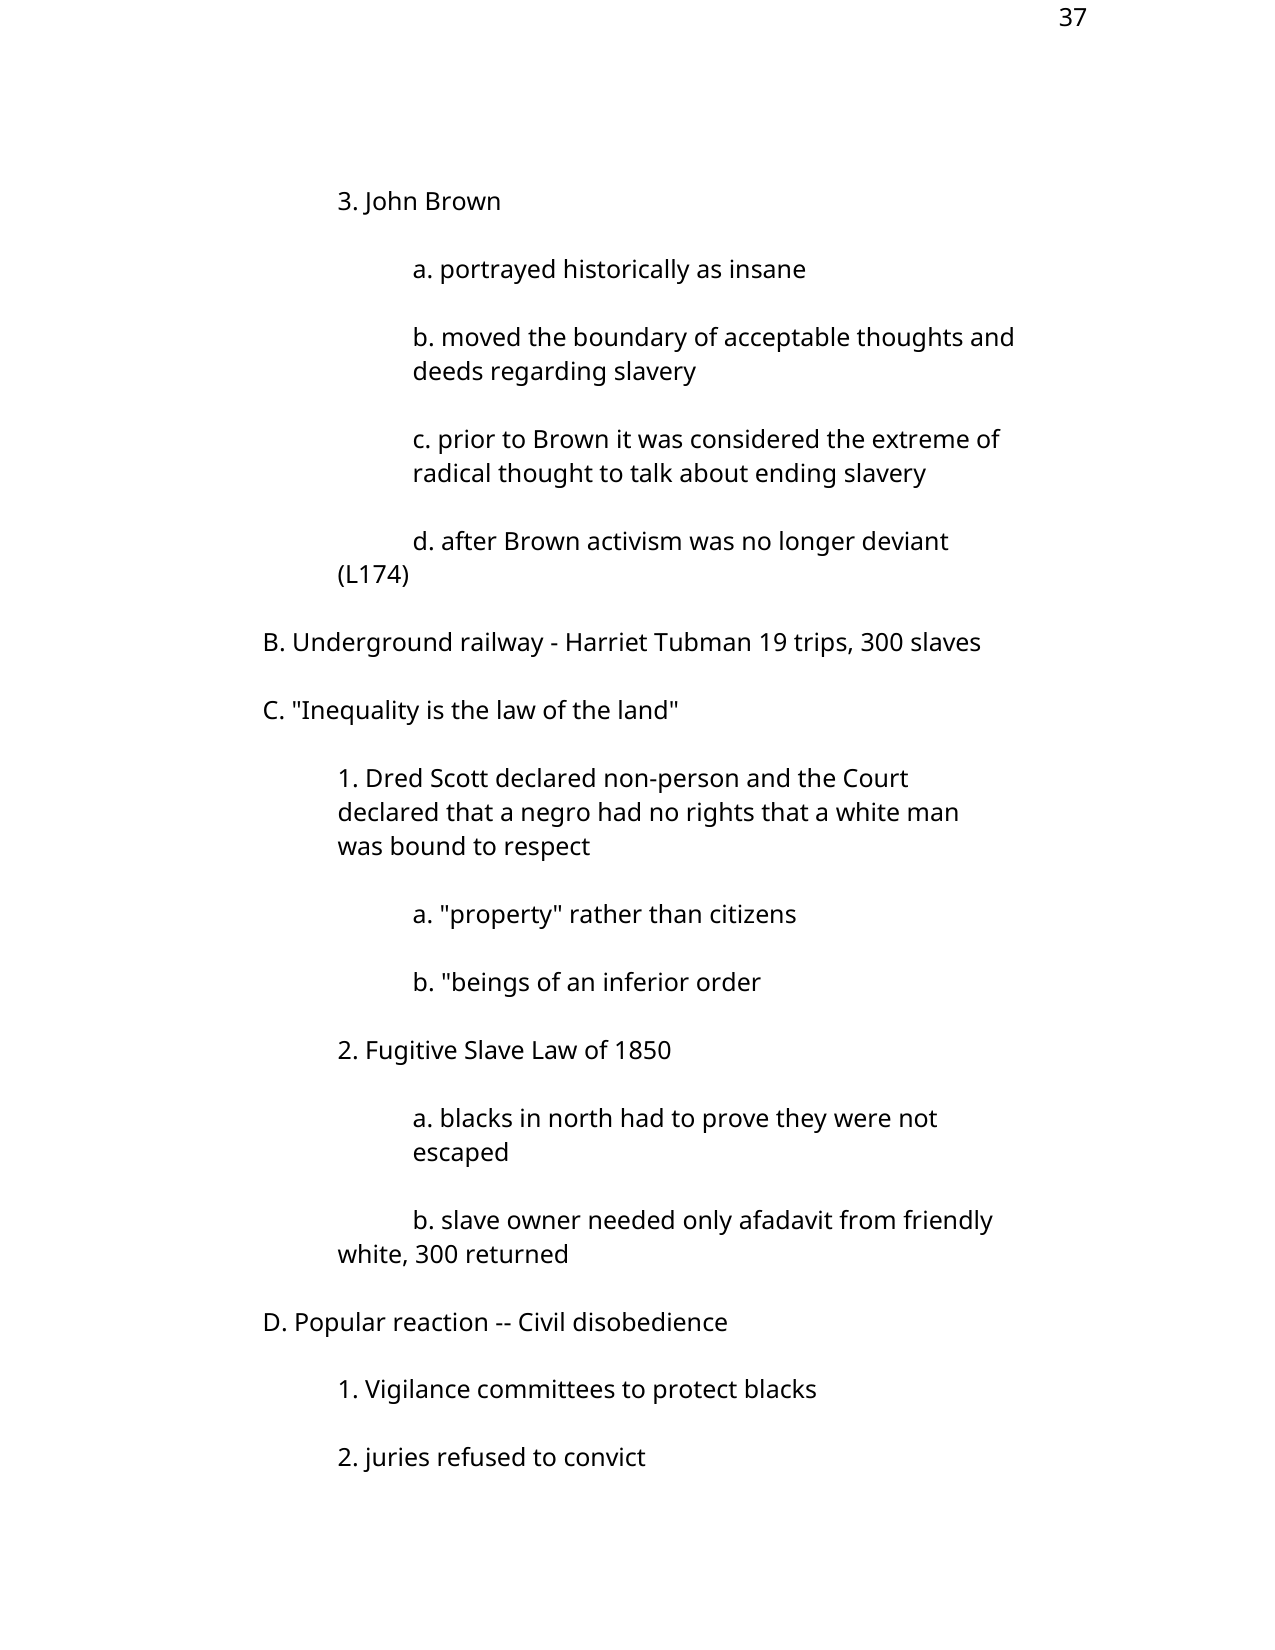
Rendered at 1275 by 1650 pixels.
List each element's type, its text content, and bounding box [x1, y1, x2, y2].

text a. "property" rather than citizens [187, 897, 1087, 931]
text c. prior to Brown it was considered the extreme of [187, 422, 1087, 456]
text 1. Dred Scott declared non-person and the Court [187, 761, 1087, 795]
text B. Underground railway - Harriet Tubman 19 trips, 300 slaves [187, 625, 1087, 659]
text was bound to respect [187, 829, 1087, 863]
text a. portrayed historically as insane [187, 252, 1087, 286]
text b. "beings of an inferior order [187, 965, 1087, 999]
text d. after Brown activism was no longer deviant (L174) [187, 523, 1087, 591]
text 3. John Brown [187, 184, 1087, 218]
text a. blacks in north had to prove they were not [187, 1101, 1087, 1135]
text 2. Fugitive Slave Law of 1850 [187, 1033, 1087, 1067]
text declared that a negro had no rights that a white man [187, 795, 1087, 829]
text radical thought to talk about ending slavery [187, 456, 1087, 489]
text 1. Vigilance committees to protect blacks [187, 1372, 1087, 1406]
text C. "Inequality is the law of the land" [187, 693, 1087, 727]
text deeds regarding slavery [187, 354, 1087, 388]
text b. moved the boundary of acceptable thoughts and [187, 320, 1087, 354]
text escaped [187, 1135, 1087, 1169]
text 2. juries refused to convict [187, 1440, 1087, 1474]
text b. slave owner needed only afadavit from friendly white, 300 returned [187, 1203, 1087, 1271]
text D. Popular reaction -- Civil disobedience [187, 1304, 1087, 1338]
